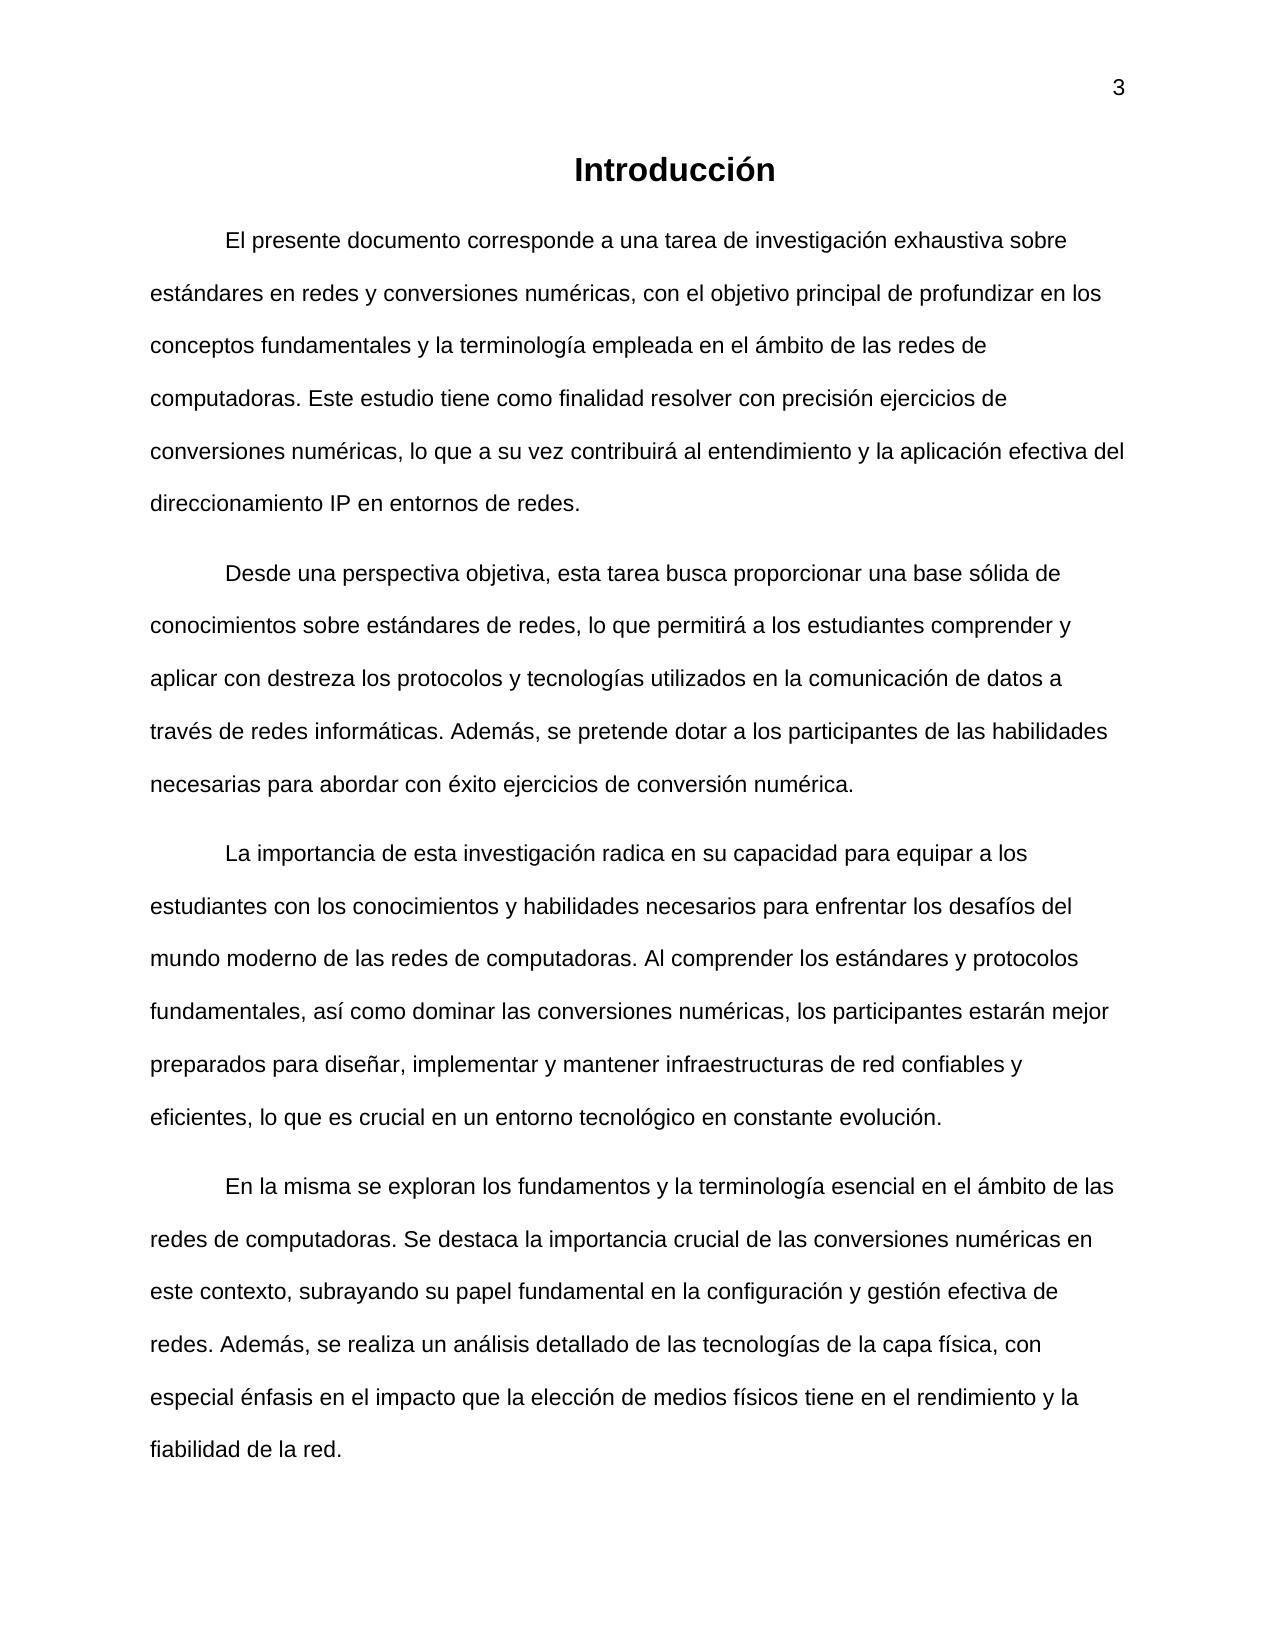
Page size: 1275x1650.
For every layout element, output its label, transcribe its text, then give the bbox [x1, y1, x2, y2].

text En la misma se exploran los fundamentos y la terminología esencial en el ámbito de las redes de computadoras. Se destaca la importancia crucial de las conversiones numéricas en este contexto, subrayando su papel fundamental en la configuración y gestión efectiva de redes. Además, se realiza un análisis detallado de las tecnologías de la capa física, con especial énfasis en el impacto que la elección de medios físicos tiene en el rendimiento y la fiabilidad de la red. [150, 1173, 1125, 1463]
text La importancia de esta investigación radica en su capacidad para equipar a los estudiantes con los conocimientos y habilidades necesarios para enfrentar los desafíos del mundo moderno de las redes de computadoras. Al comprender los estándares y protocolos fundamentales, así como dominar las conversiones numéricas, los participantes estarán mejor preparados para diseñar, implementar y mantener infraestructuras de red confiables y eficientes, lo que es crucial en un entorno tecnológico en constante evolución. [150, 840, 1125, 1130]
subtitle Introducción [150, 150, 1125, 188]
text Desde una perspectiva objetiva, esta tarea busca proporcionar una base sólida de conocimientos sobre estándares de redes, lo que permitirá a los estudiantes comprender y aplicar con destreza los protocolos y tecnologías utilizados en la comunicación de datos a través de redes informáticas. Además, se pretende dotar a los participantes de las habilidades necesarias para abordar con éxito ejercicios de conversión numérica. [150, 560, 1125, 797]
text El presente documento corresponde a una tarea de investigación exhaustiva sobre estándares en redes y conversiones numéricas, con el objetivo principal de profundizar en los conceptos fundamentales y la terminología empleada en el ámbito de las redes de computadoras. Este estudio tiene como finalidad resolver con precisión ejercicios de conversiones numéricas, lo que a su vez contribuirá al entendimiento y la aplicación efectiva del direccionamiento IP en entornos de redes. [150, 227, 1125, 517]
